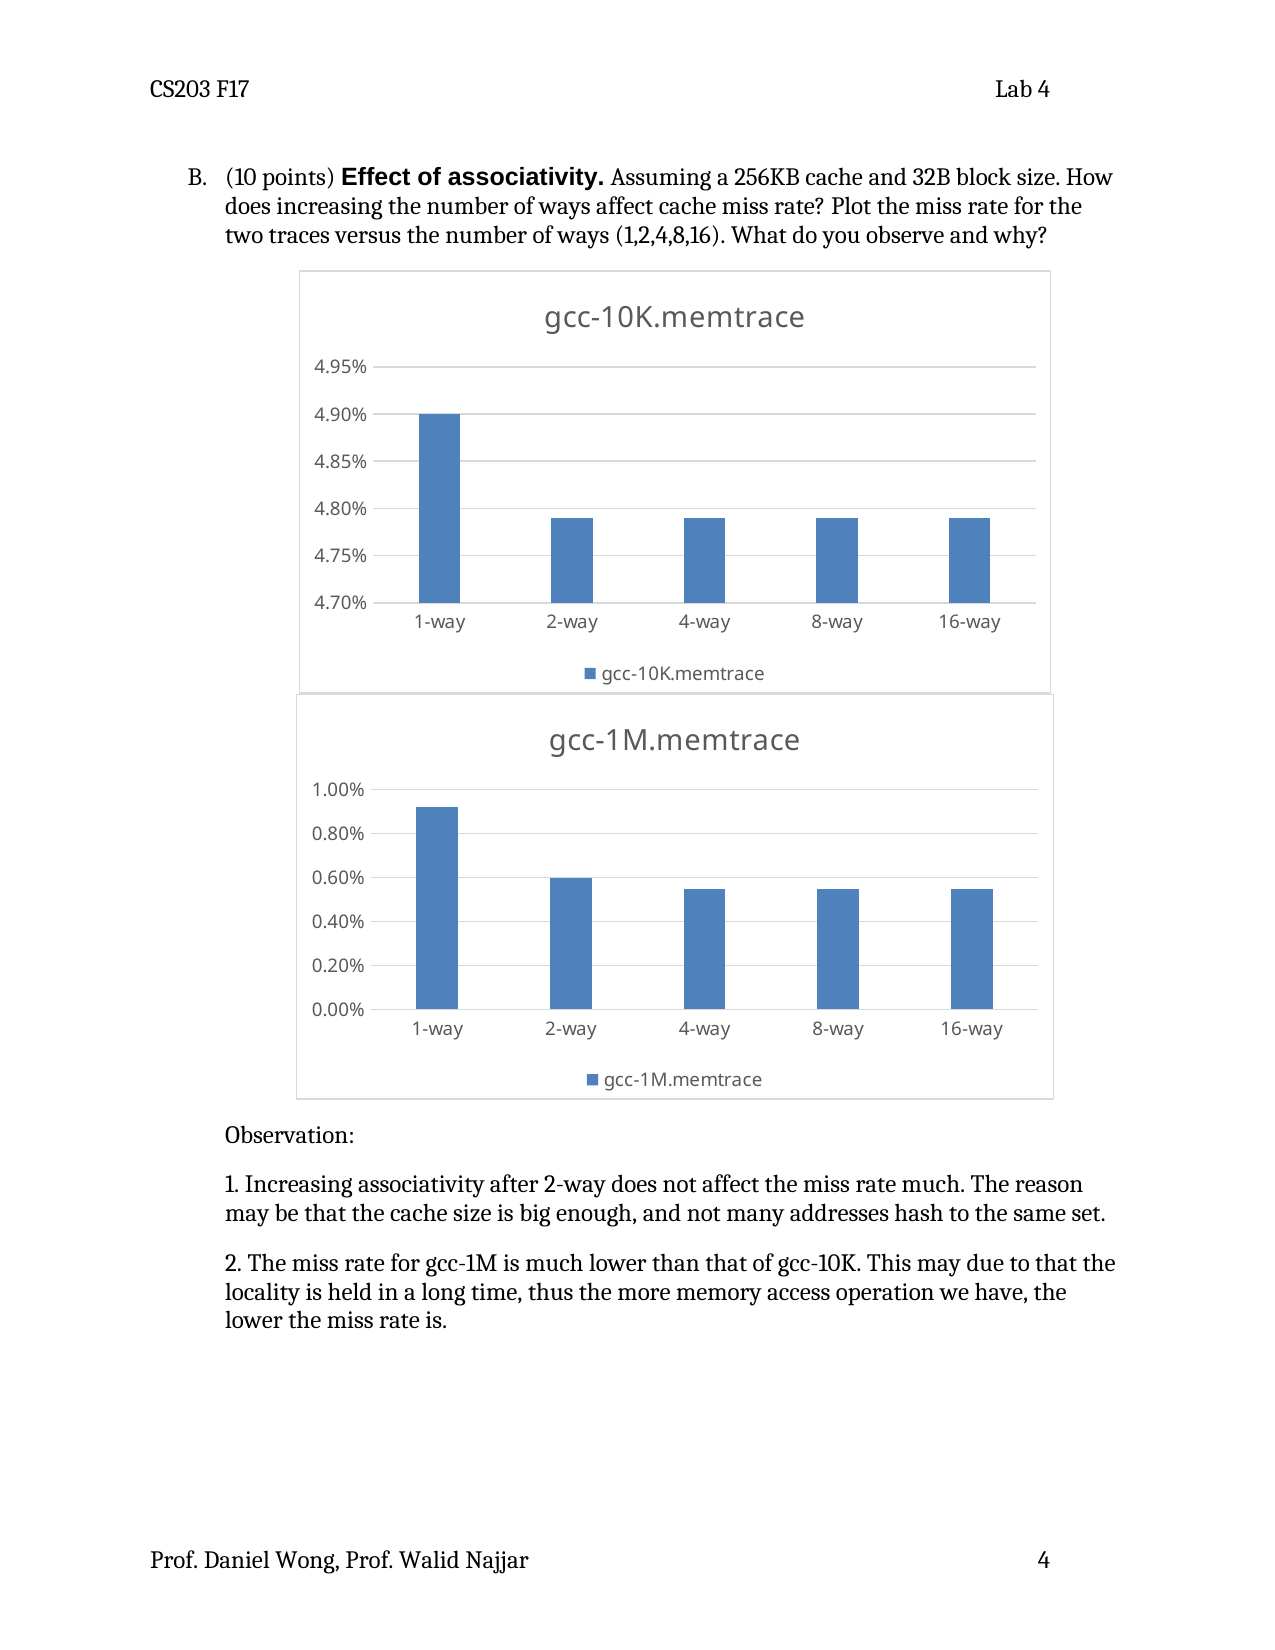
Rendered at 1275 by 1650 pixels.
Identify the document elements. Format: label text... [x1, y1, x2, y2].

list 1. Increasing associativity after 2-way does not affect the miss rate much. The reason may be that the cache size is big enough, and not many addresses hash to the same set. [225, 1170, 1125, 1228]
list 2. The miss rate for gcc-1M is much lower than that of gcc-10K. This may due to that the locality is held in a long time, thus the more memory access operation we have, the lower the miss rate is. [225, 1249, 1125, 1335]
list Observation: [225, 1121, 1125, 1149]
list (10 points) Effect of associativity. Assuming a 256KB cache and 32B block size. How does increasing the number of ways affect cache miss rate? Plot the miss rate for the two traces versus the number of ways (1,2,4,8,16). What do you observe and why? [187, 162, 1125, 249]
